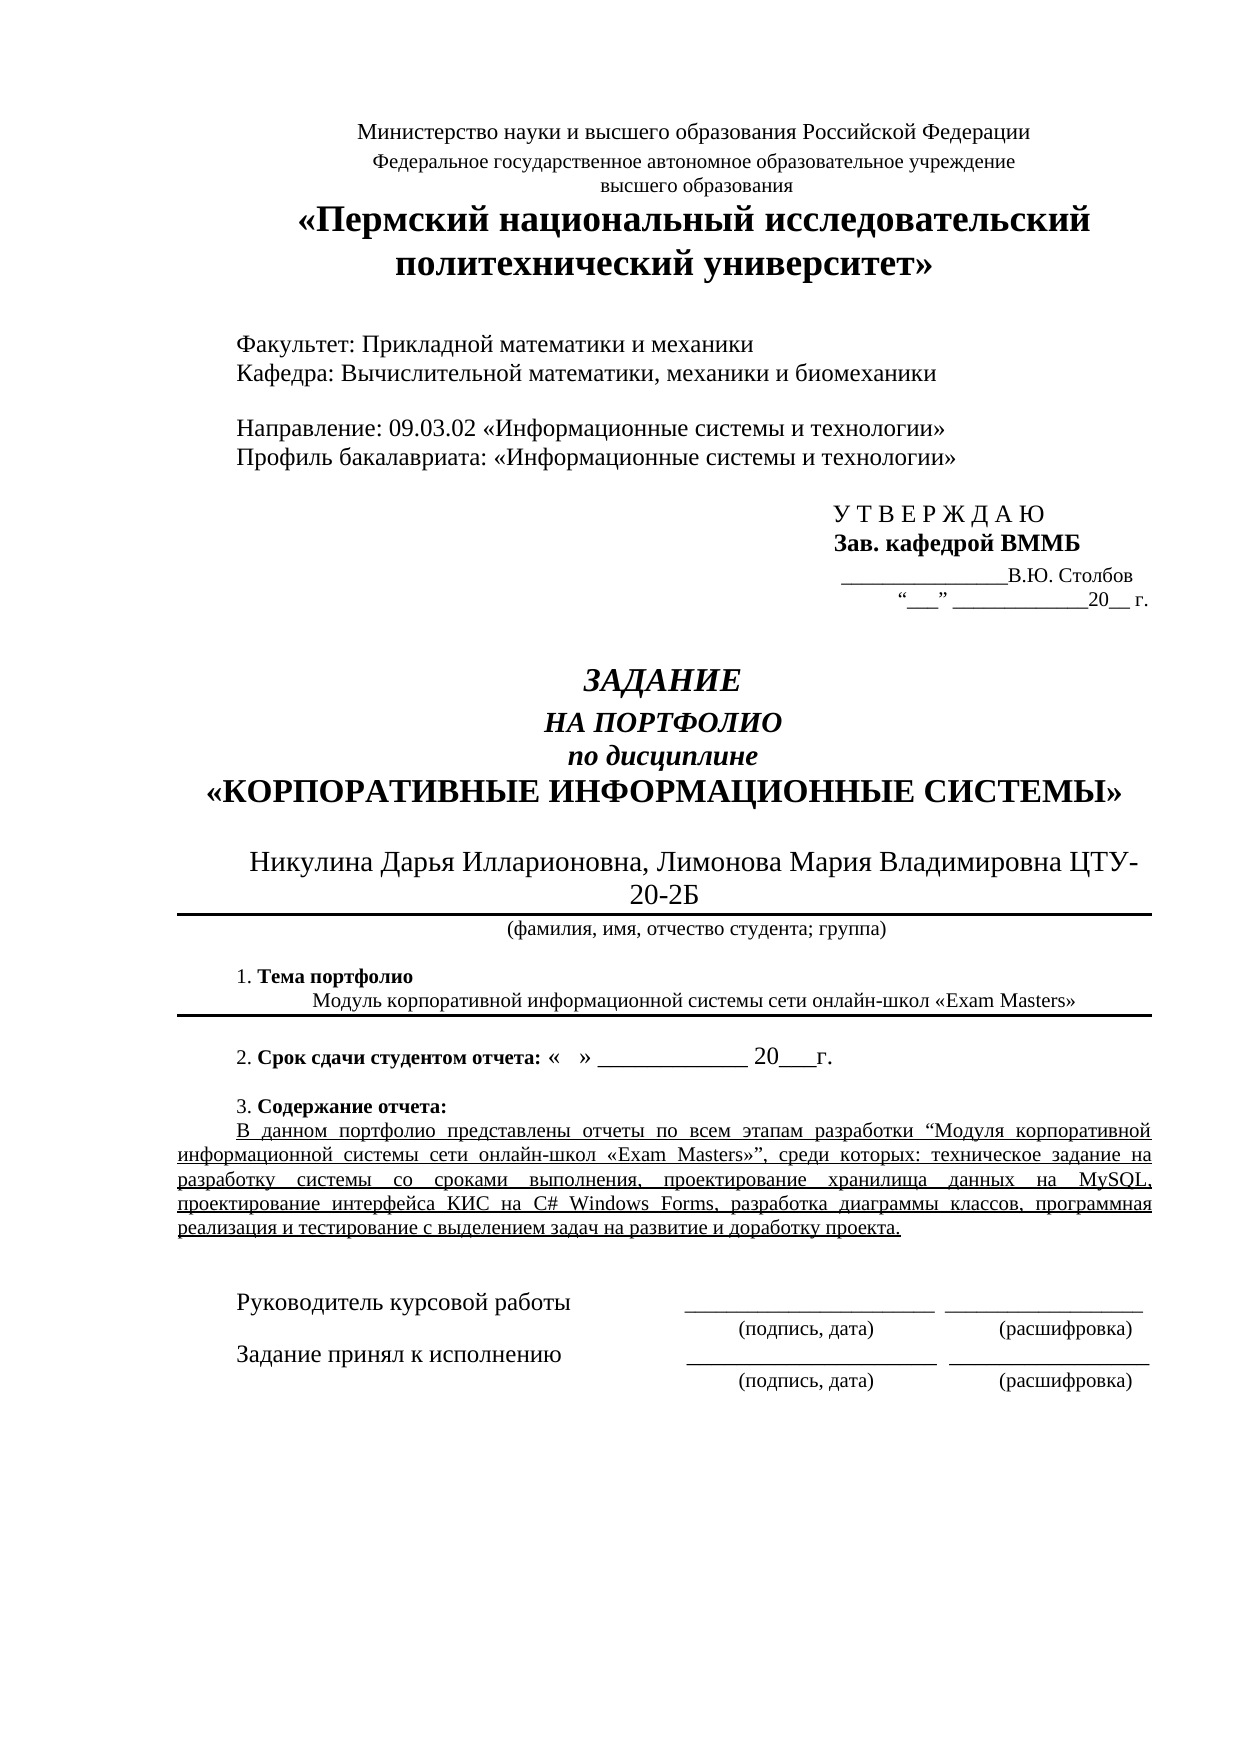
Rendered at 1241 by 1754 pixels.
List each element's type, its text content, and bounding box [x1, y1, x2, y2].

text высшего образования [177, 173, 1152, 197]
text Факультет: Прикладной математики и механики [177, 329, 1152, 358]
text Федеральное государственное автономное образовательное учреждение [177, 149, 1152, 173]
text Направление: 09.03.02 «Информационные системы и технологии» [177, 413, 1152, 442]
text Модуль корпоративной информационной системы сети онлайн-школ «Exam Masters» [177, 988, 1152, 1014]
text по дисциплине [177, 738, 1152, 772]
text Кафедра: Вычислительной математики, механики и биомеханики [177, 358, 1152, 387]
text НА ПОРТФОЛИО [177, 705, 1152, 738]
text Профиль бакалавриата: «Информационные системы и технологии» [177, 442, 1152, 470]
text Задание принял к исполнению ____________________ ________________ [177, 1339, 1152, 1368]
text “___” _____________20__ г. [177, 587, 1152, 611]
text «Пермский национальный исследовательский политехнический университет» [177, 197, 1152, 283]
text ________________В.Ю. Столбов [177, 563, 1152, 587]
text В данном портфолио представлены отчеты по всем этапам разработки “Модуля корпоративной информационной системы сети онлайн-школ «Exam Masters»”, среди которых: техническое задание на разработку системы со сроками выполнения, проектирование хранилища данных на MySQL, проектирование интерфейса КИС на C# Windows Forms, разработка диаграммы классов, программная реализация и тестирование с выделением задач на развитие и доработку проекта. [177, 1118, 1152, 1163]
text 3. Содержание отчета: [177, 1094, 1152, 1118]
text (подпись, дата) (расшифровка) [177, 1368, 1152, 1392]
text 2. Срок сдачи студентом отчета: « » ____________ 20___г. [177, 1041, 1152, 1070]
text У Т В Е Р Ж Д А Ю [177, 499, 1152, 528]
text Министерство науки и высшего образования Российской Федерации [177, 118, 1152, 144]
text (подпись, дата) (расшифровка) [472, 1316, 1152, 1339]
text (фамилия, имя, отчество студента; группа) [177, 916, 1152, 940]
text «КОРПОРАТИВНЫЕ ИНФОРМАЦИОННЫЕ СИСТЕМЫ» [177, 772, 1152, 810]
text ЗАДАНИЕ [177, 660, 1152, 698]
text Зав. кафедрой ВММБ [177, 528, 1152, 557]
text 1. Тема портфолио [177, 964, 1152, 988]
text Никулина Дарья Илларионовна, Лимонова Мария Владимировна ЦТУ-20-2Б [177, 844, 1152, 913]
text Руководитель курсовой работы ________________________ ___________________ [177, 1287, 1152, 1316]
